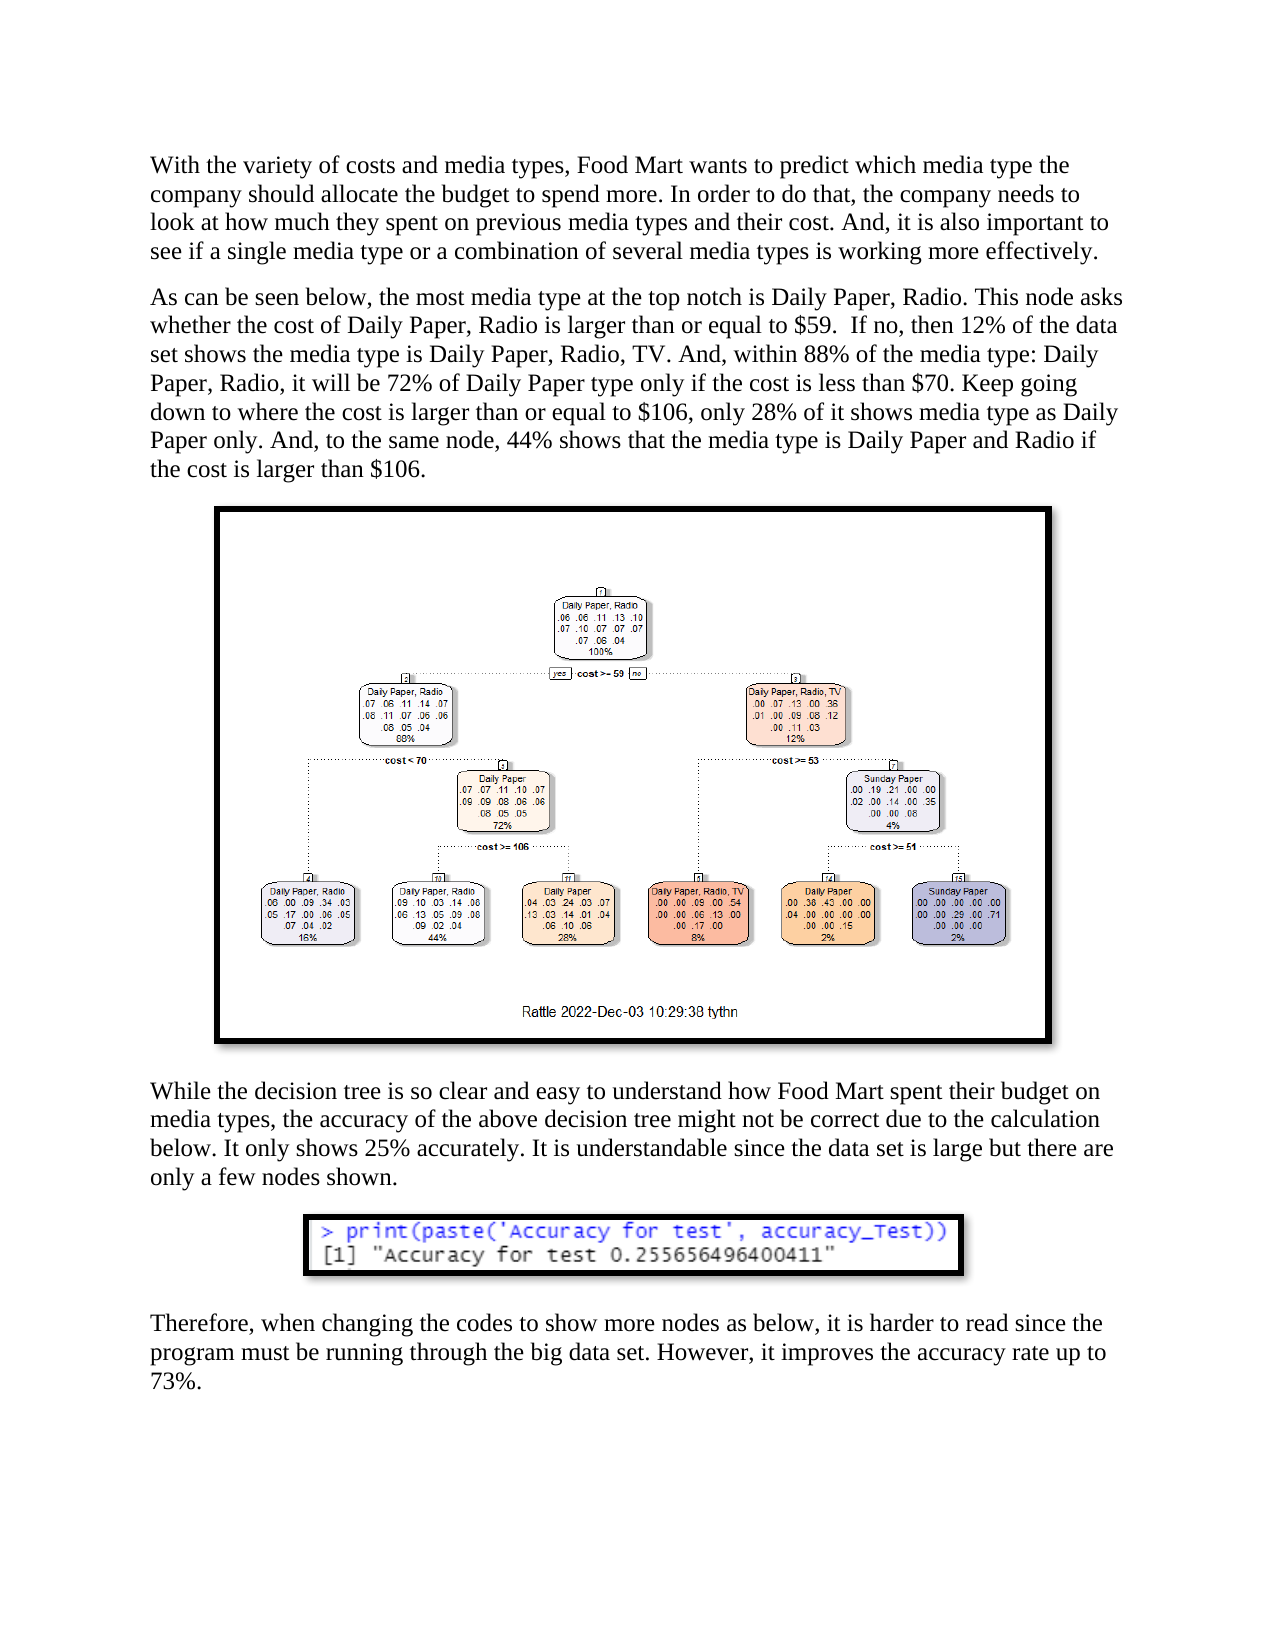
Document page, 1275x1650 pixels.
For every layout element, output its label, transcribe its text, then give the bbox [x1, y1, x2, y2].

text With the variety of costs and media types, Food Mart wants to predict which media type the company should allocate the budget to spend more. In order to do that, the company needs to look at how much they spent on previous media types and their cost. And, it is also important to see if a single media type or a combination of several media types is working more effectively. [150, 150, 1125, 265]
text Therefore, when changing the codes to show more nodes as below, it is harder to read since the program must be running through the big data set. However, it improves the accuracy rate up to 73%. [150, 1308, 1125, 1395]
text As can be seen below, the most media type at the top notch is Daily Paper, Radio. This node asks whether the cost of Daily Paper, Radio is larger than or equal to $59. If no, then 12% of the data set shows the media type is Daily Paper, Radio, TV. And, within 88% of the media type: Daily Paper, Radio, it will be 72% of Daily Paper type only if the cost is less than $70. Keep going down to where the cost is larger than or equal to $106, only 28% of it shows media type as Daily Paper only. And, to the same node, 44% shows that the media type is Daily Paper and Radio if the cost is larger than $106. [150, 282, 1125, 483]
picture [220, 512, 1045, 1038]
text While the decision tree is so clear and easy to understand how Food Mart spent their budget on media types, the accuracy of the above decision tree might not be correct due to the calculation below. It only shows 25% accurately. It is understandable since the data set is large but there are only a few nodes shown. [150, 1076, 1125, 1191]
picture [309, 1220, 958, 1270]
